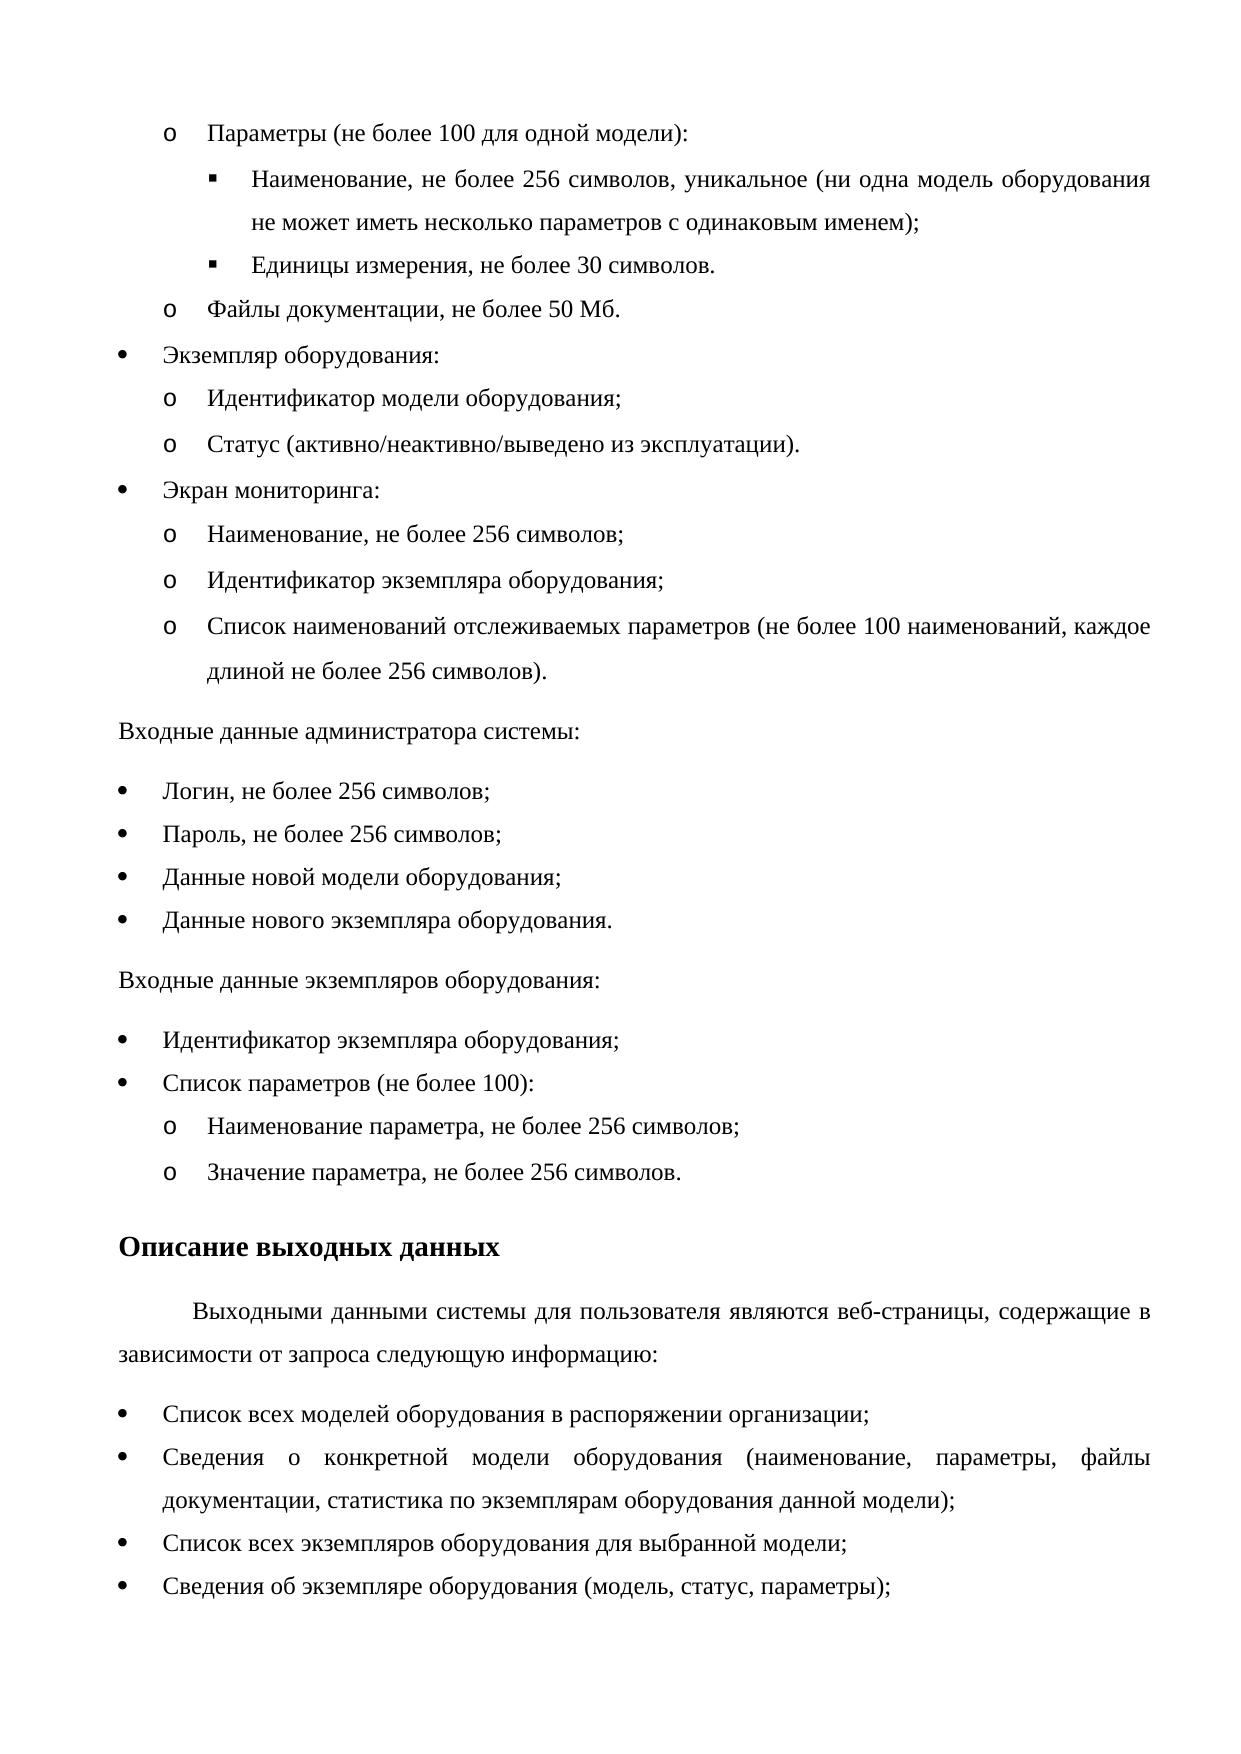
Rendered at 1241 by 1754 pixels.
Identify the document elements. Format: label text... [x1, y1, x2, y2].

list Список всех моделей оборудования в распоряжении организации; [118, 1399, 1152, 1427]
text Выходными данными системы для пользователя являются веб-страницы, содержащие в зависимости от запроса следующую информацию: [118, 1296, 1152, 1368]
list Идентификатор экземпляра оборудования; [162, 565, 1152, 596]
list Статус (активно/неактивно/выведено из эксплуатации). [162, 429, 1152, 460]
list Наименование, не более 256 символов; [162, 519, 1152, 549]
text Описание выходных данных [118, 1229, 1152, 1262]
list Файлы документации, не более 50 Мб. [162, 294, 1152, 324]
list Пароль, не более 256 символов; [118, 819, 1152, 848]
list Идентификатор модели оборудования; [162, 383, 1152, 414]
list Список всех экземпляров оборудования для выбранной модели; [118, 1528, 1152, 1557]
list Наименование параметра, не более 256 символов; [162, 1111, 1152, 1142]
list Единицы измерения, не более 30 символов. [207, 251, 1152, 279]
list Сведения об экземпляре оборудования (модель, статус, параметры); [118, 1571, 1152, 1600]
list Данные нового экземпляра оборудования. [118, 905, 1152, 934]
list Наименование, не более 256 символов, уникальное (ни одна модель оборудования не может иметь несколько параметров с одинаковым именем); [207, 164, 1152, 236]
list Список наименований отслеживаемых параметров (не более 100 наименований, каждое длиной не более 256 символов). [162, 611, 1152, 685]
list Экземпляр оборудования: [118, 340, 1152, 369]
list Список параметров (не более 100): [118, 1068, 1152, 1097]
list Идентификатор экземпляра оборудования; [118, 1025, 1152, 1054]
text Входные данные экземпляров оборудования: [118, 965, 1152, 994]
list Данные новой модели оборудования; [118, 862, 1152, 891]
list Экран мониторинга: [118, 476, 1152, 504]
text Входные данные администратора системы: [118, 716, 1152, 745]
list Параметры (не более 100 для одной модели): [162, 118, 1152, 149]
list Значение параметра, не более 256 символов. [162, 1157, 1152, 1188]
list Логин, не более 256 символов; [118, 776, 1152, 805]
list Сведения о конкретной модели оборудования (наименование, параметры, файлы документации, статистика по экземплярам оборудования данной модели); [118, 1442, 1152, 1514]
